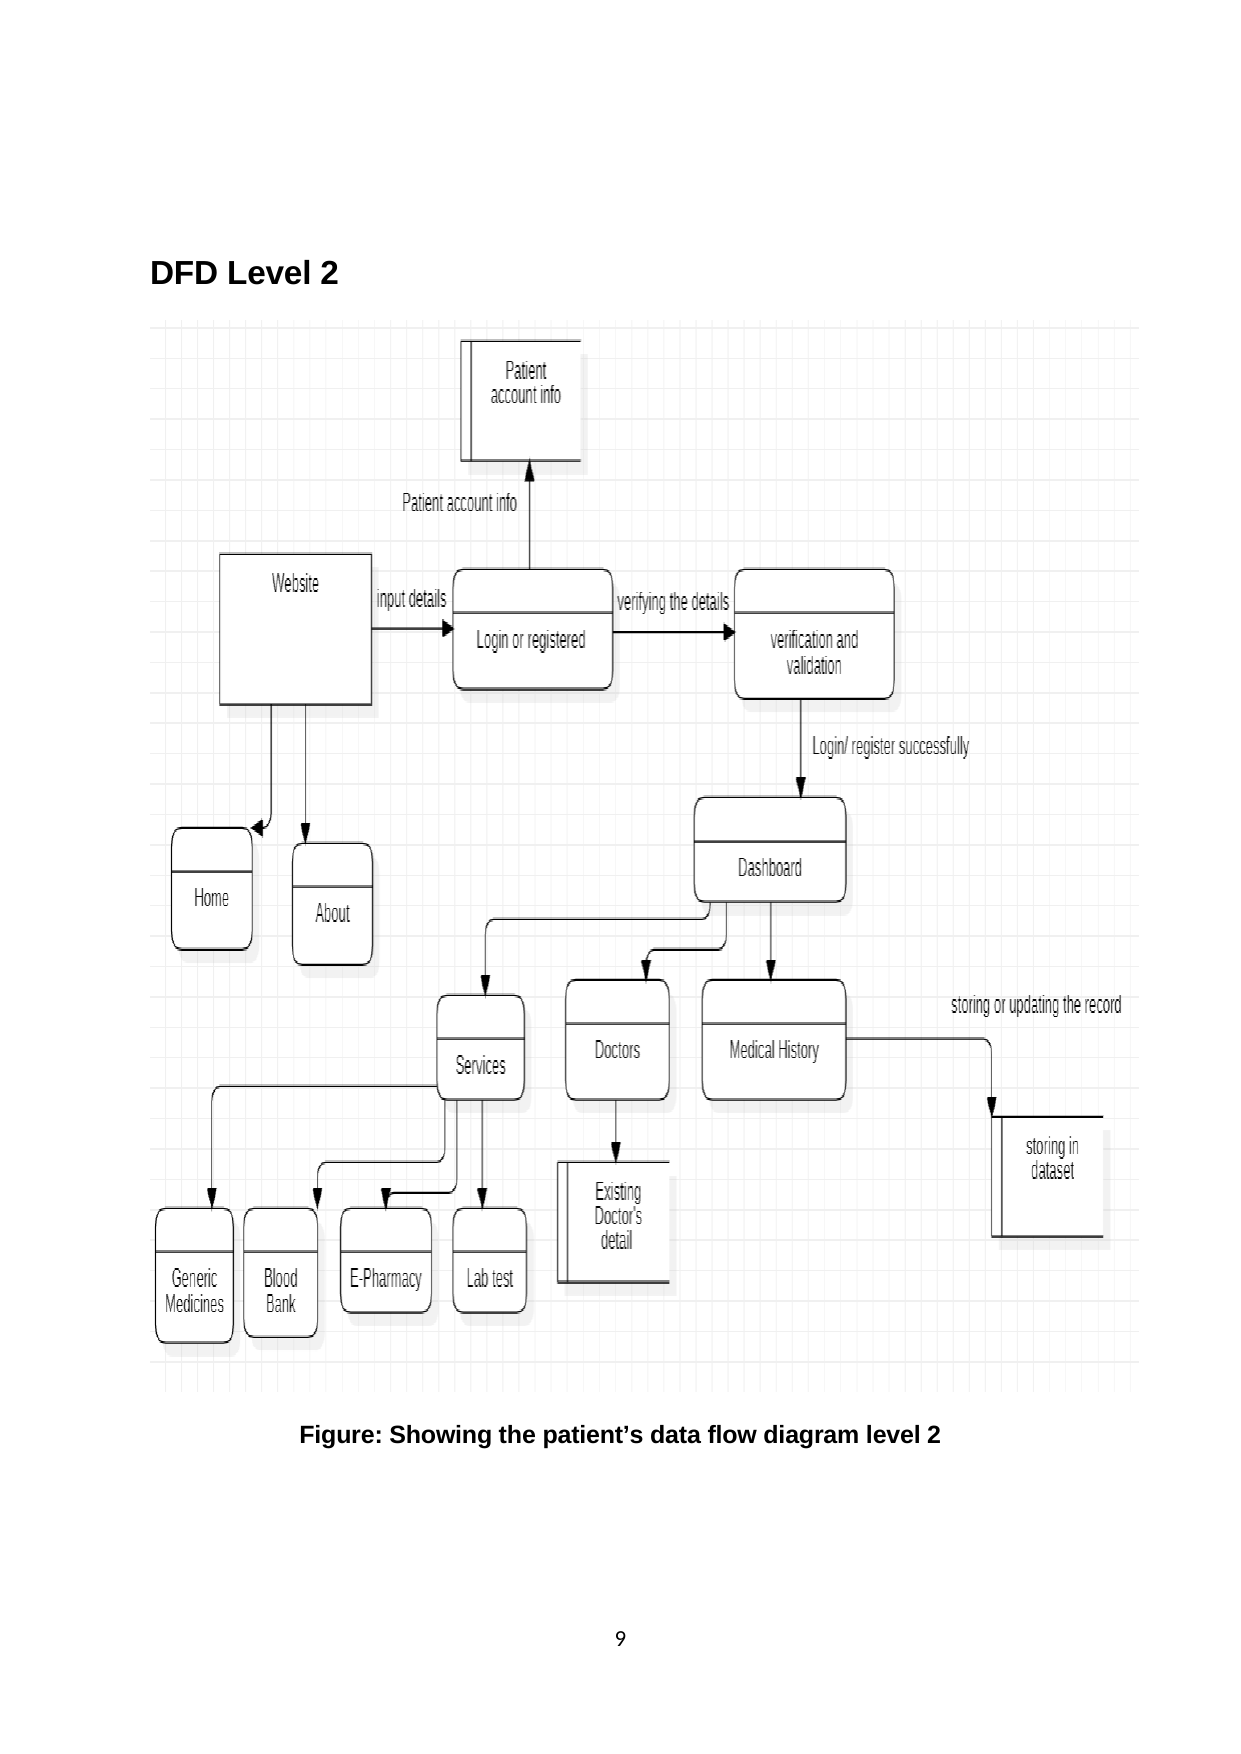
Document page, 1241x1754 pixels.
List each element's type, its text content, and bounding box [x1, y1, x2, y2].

picture [150, 320, 1139, 1392]
text Figure: Showing the patient’s data flow diagram level 2 [150, 1392, 1090, 1448]
text DFD Level 2 [150, 235, 1090, 292]
